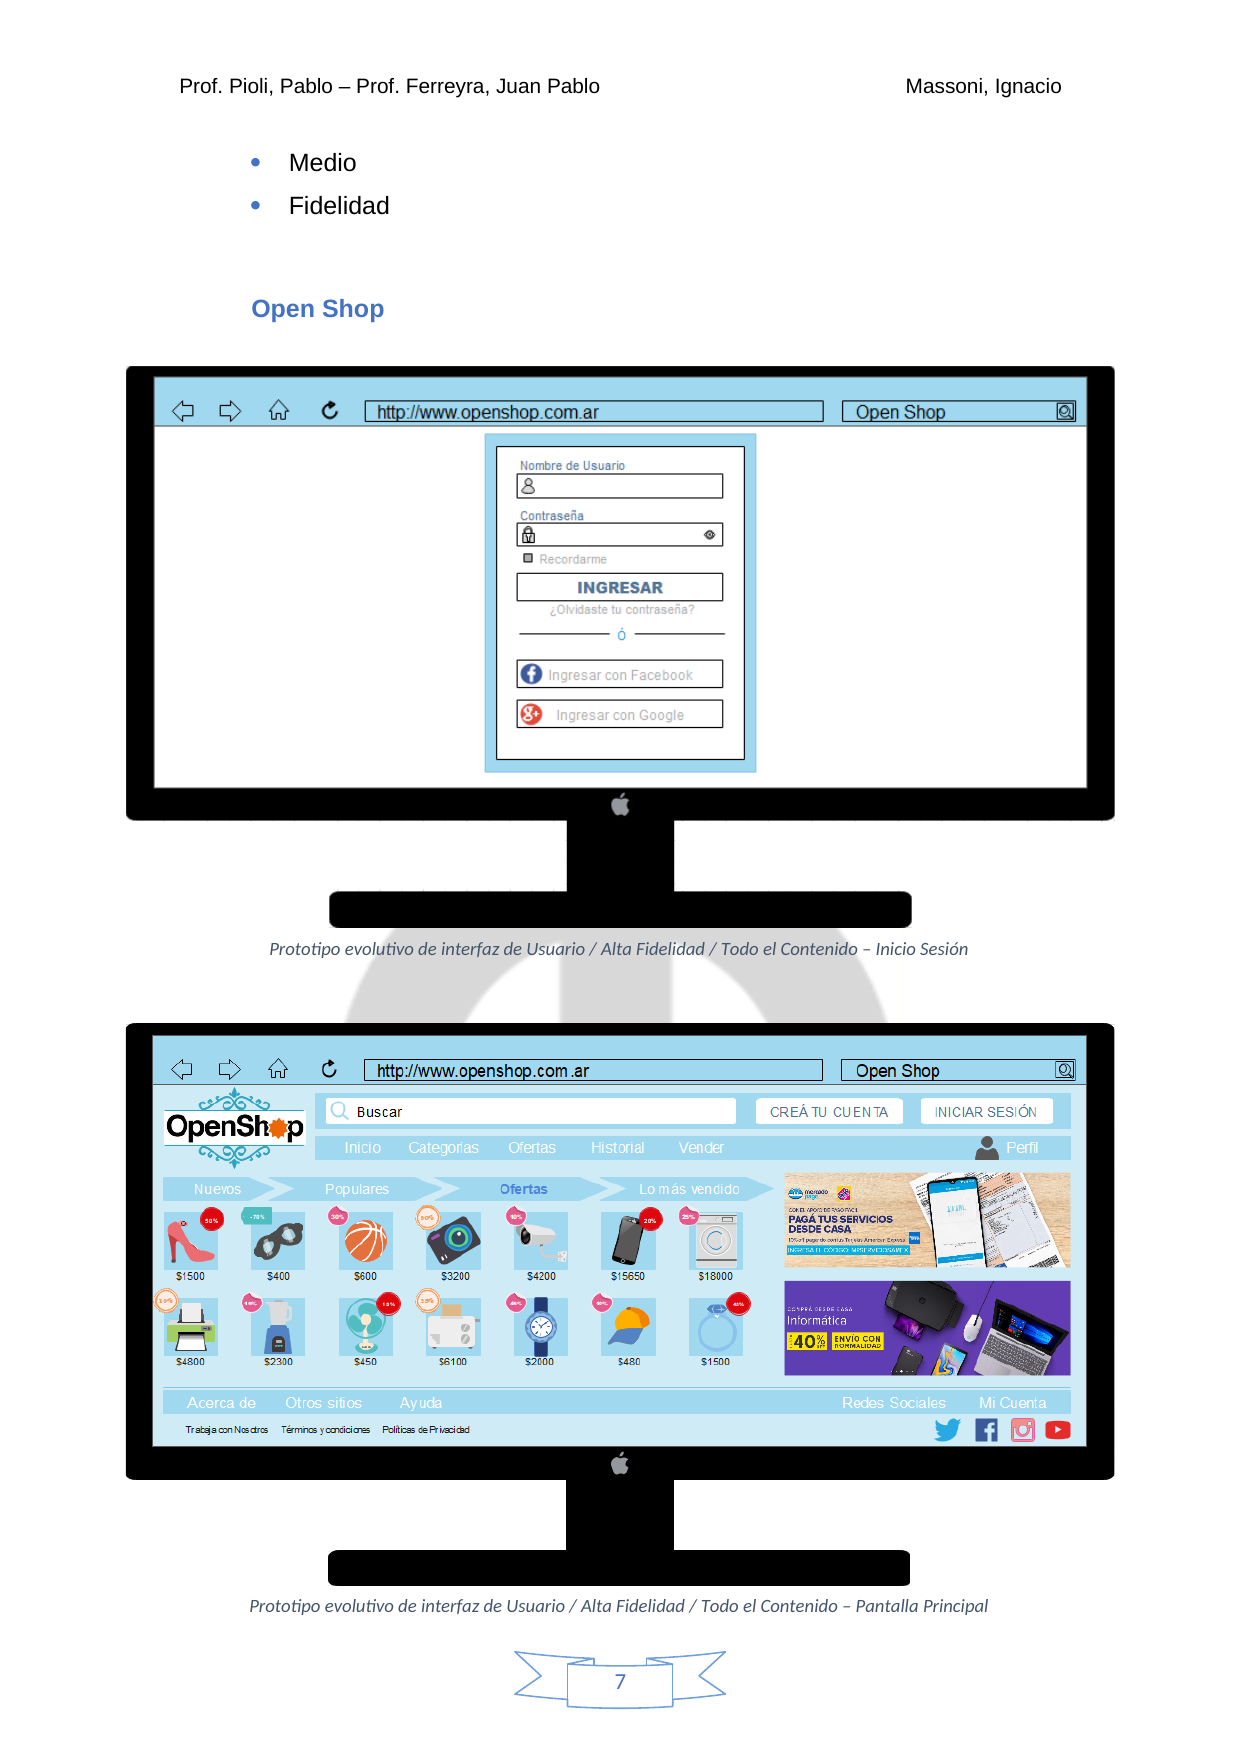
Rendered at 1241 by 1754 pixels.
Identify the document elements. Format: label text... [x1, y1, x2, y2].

list Medio [251, 148, 1063, 176]
picture [125, 1023, 1115, 1586]
list Fidelidad [251, 191, 1063, 220]
picture [125, 365, 1115, 928]
text Open Shop [177, 294, 1063, 323]
